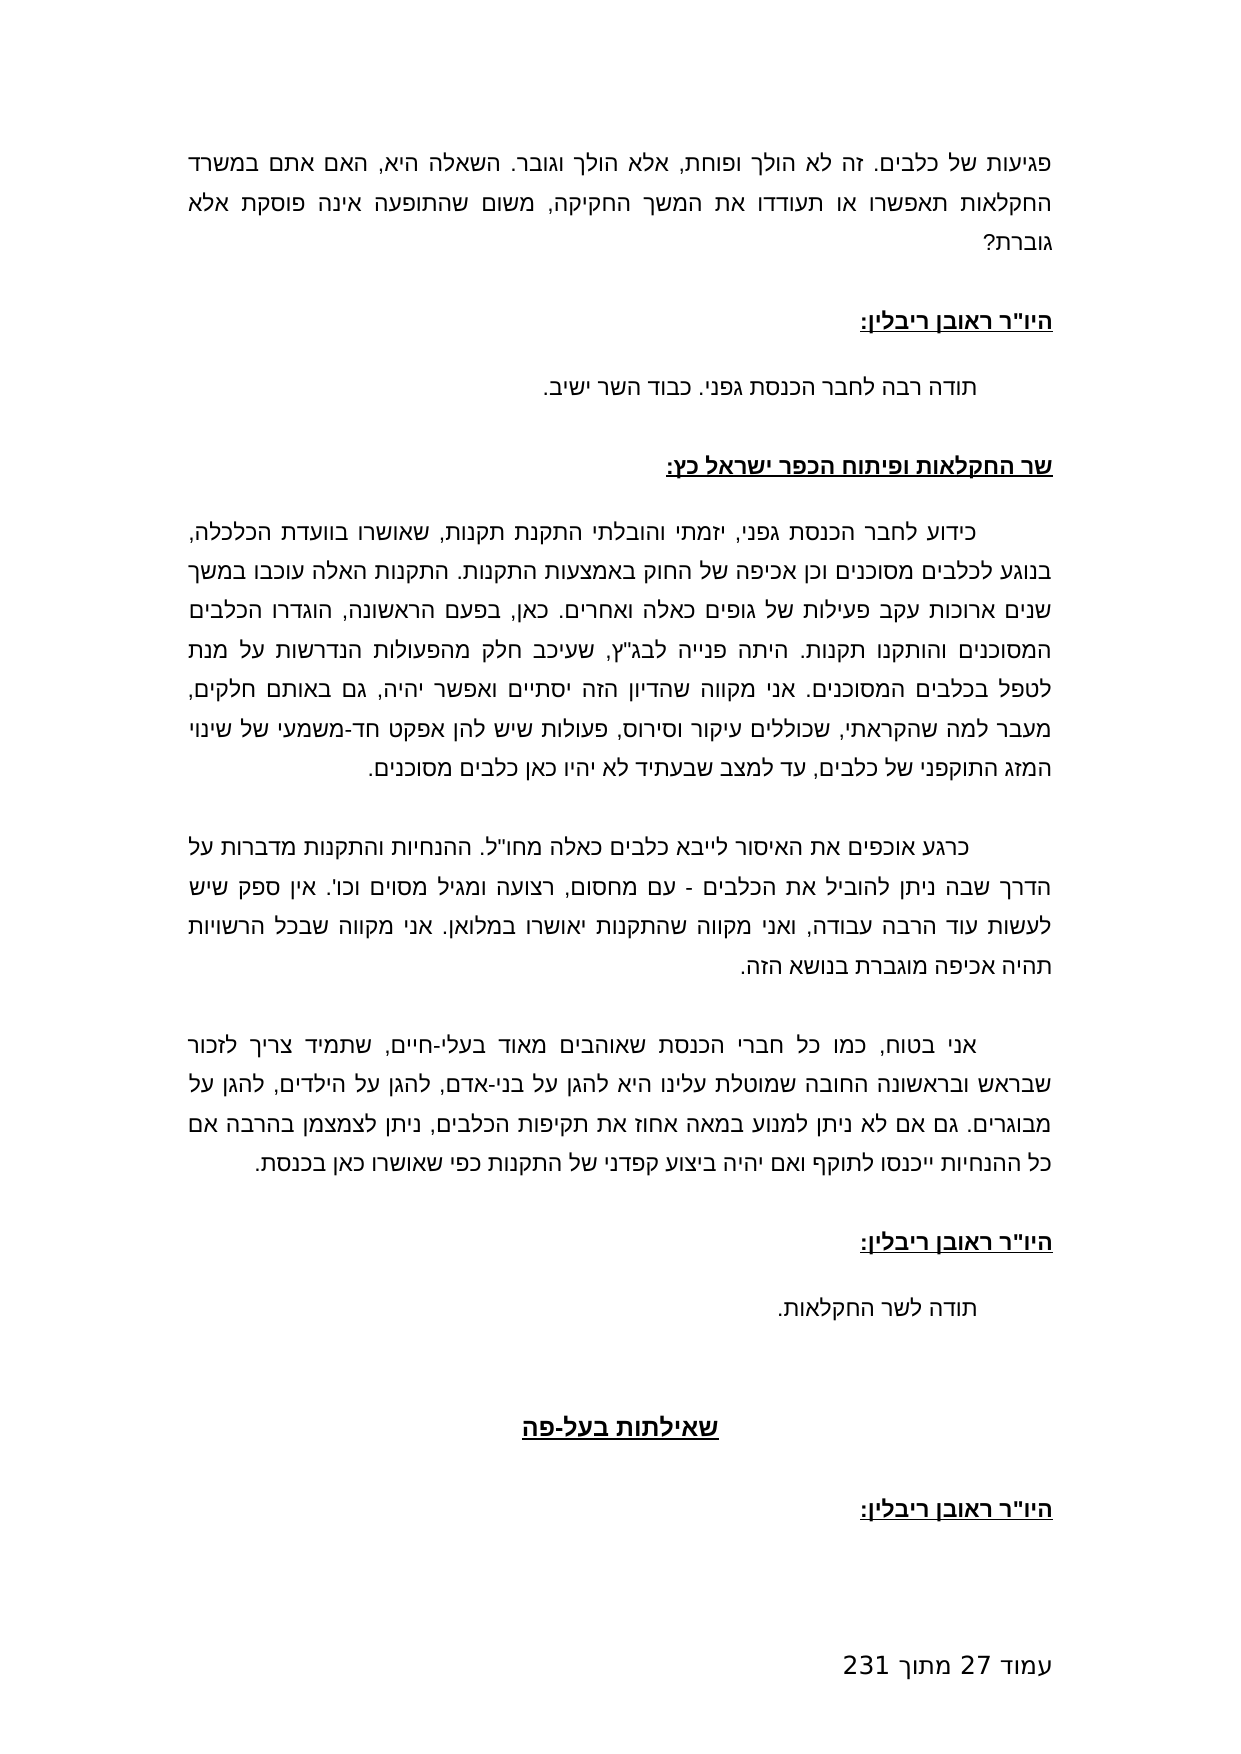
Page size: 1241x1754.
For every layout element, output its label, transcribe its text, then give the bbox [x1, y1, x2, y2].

text אני בטוח, כמו כל חברי הכנסת שאוהבים מאוד בעלי-חיים, שתמיד צריך לזכור שבראש ובראשונה החובה שמוטלת עלינו היא להגן על בני-אדם, להגן על הילדים, להגן על מבוגרים. גם אם לא ניתן למנוע במאה אחוז את תקיפות הכלבים, ניתן לצמצמן בהרבה אם כל ההנחיות ייכנסו לתוקף ואם יהיה ביצוע קפדני של התקנות כפי שאושרו כאן בכנסת. [187, 1032, 1053, 1177]
text כרגע אוכפים את האיסור לייבא כלבים כאלה מחו"ל. ההנחיות והתקנות מדברות על הדרך שבה ניתן להוביל את הכלבים - עם מחסום, רצועה ומגיל מסוים וכו'. אין ספק שיש לעשות עוד הרבה עבודה, ואני מקווה שהתקנות יאושרו במלואן. אני מקווה שבכל הרשויות תהיה אכיפה מוגברת בנושא הזה. [187, 834, 1053, 979]
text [187, 150, 1053, 255]
text היו"ר ראובן ריבלין: [187, 1496, 1053, 1522]
text שאילתות בעל-פה [187, 1413, 1053, 1442]
text כידוע לחבר הכנסת גפני, יזמתי והובלתי התקנת תקנות, שאושרו בוועדת הכלכלה, בנוגע לכלבים מסוכנים וכן אכיפה של החוק באמצעות התקנות. התקנות האלה עוכבו במשך שנים ארוכות עקב פעילות של גופים כאלה ואחרים. כאן, בפעם הראשונה, הוגדרו הכלבים המסוכנים והותקנו תקנות. היתה פנייה לבג"ץ, שעיכב חלק מהפעולות הנדרשות על מנת לטפל בכלבים המסוכנים. אני מקווה שהדיון הזה יסתיים ואפשר יהיה, גם באותם חלקים, מעבר למה שהקראתי, שכוללים עיקור וסירוס, פעולות שיש להן אפקט חד-משמעי של שינוי המזג התוקפני של כלבים, עד למצב שבעתיד לא יהיו כאן כלבים מסוכנים. [187, 518, 1053, 782]
text שר החקלאות ופיתוח הכפר ישראל כץ: [187, 453, 1053, 479]
text תודה רבה לחבר הכנסת גפני. כבוד השר ישיב. [187, 374, 1053, 400]
text היו"ר ראובן ריבלין: [187, 308, 1053, 334]
text היו"ר ראובן ריבלין: [187, 1229, 1053, 1256]
text תודה לשר החקלאות. [187, 1295, 1053, 1321]
